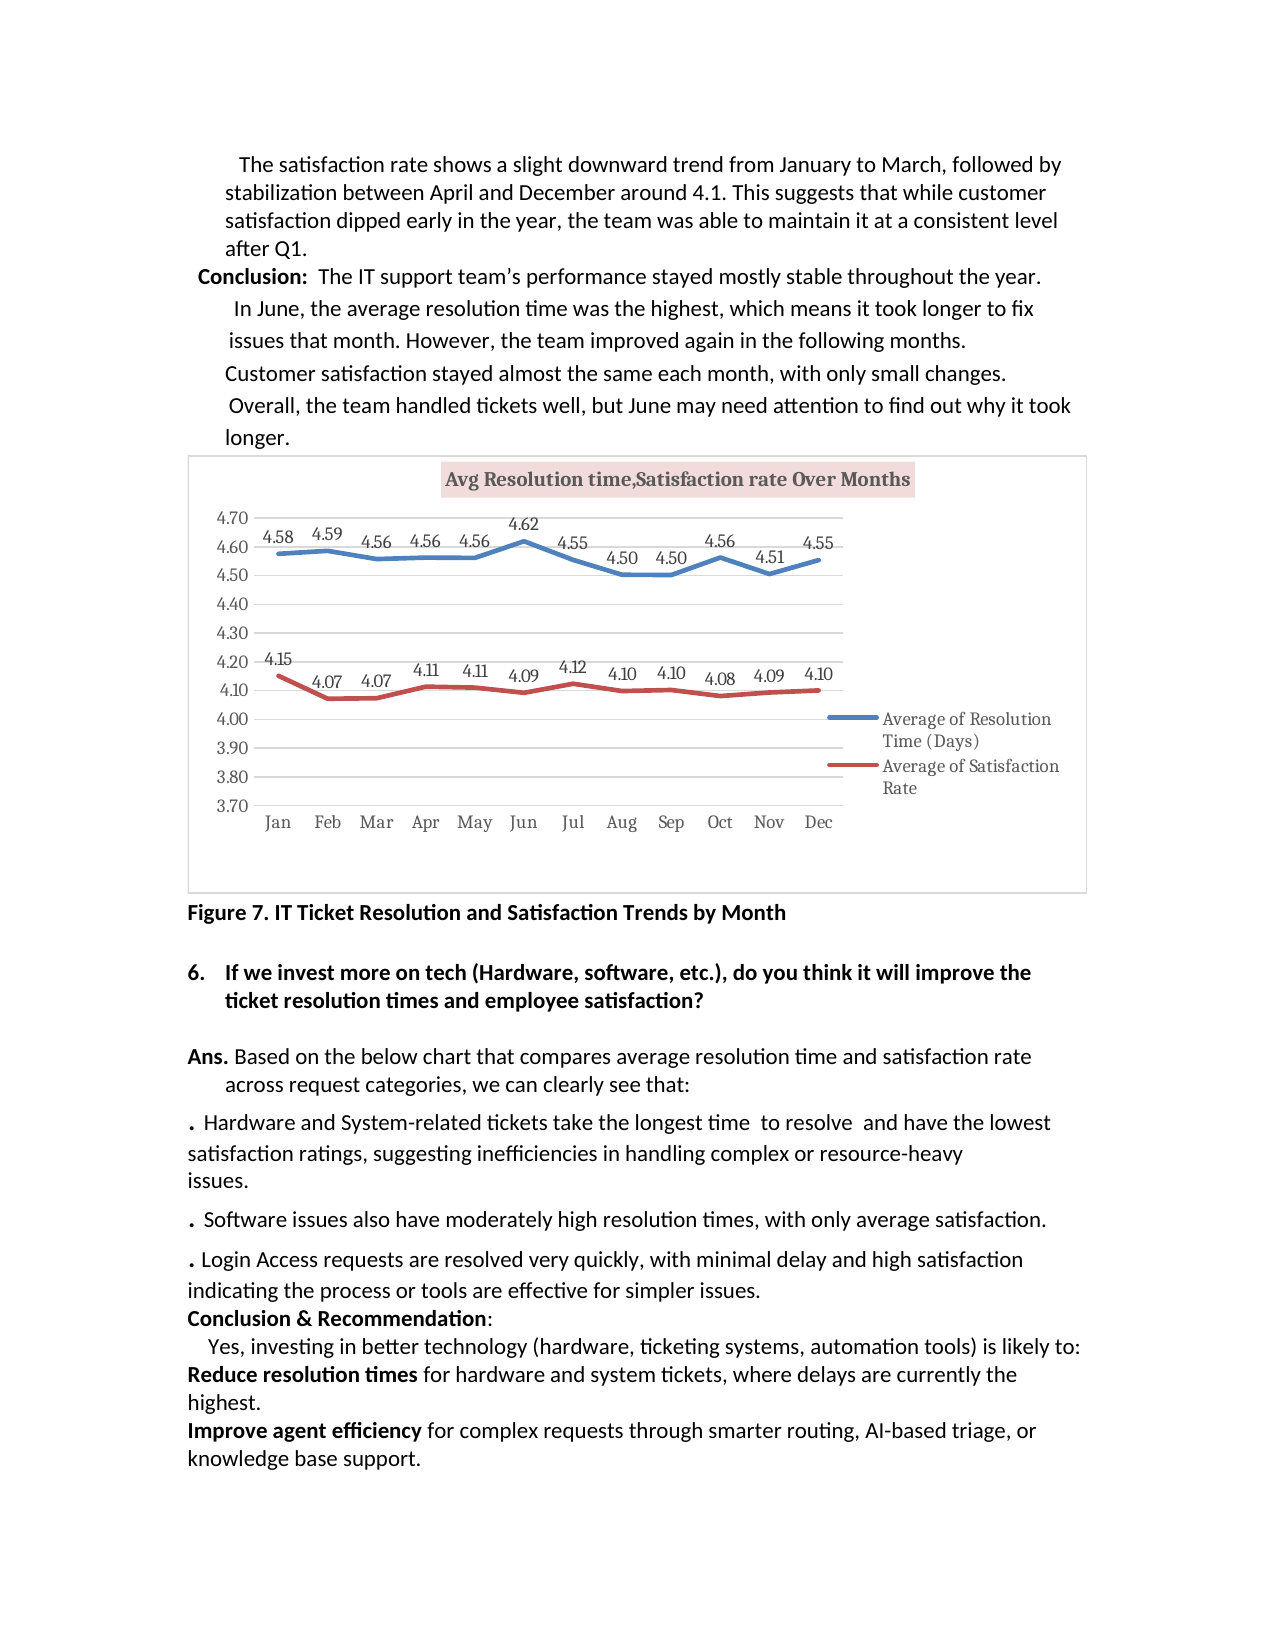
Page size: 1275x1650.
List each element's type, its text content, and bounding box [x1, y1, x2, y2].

list Figure 7. IT Ticket Resolution and Satisfaction Trends by Month [187, 898, 1087, 926]
list Ans. Based on the below chart that compares average resolution time and satisfaction rate across request categories, we can clearly see that: [187, 1042, 1087, 1098]
list Conclusion: The IT support team’s performance stayed mostly stable throughout the year. [187, 262, 1087, 290]
list highest. [187, 1388, 1087, 1416]
list knowledge base support. [187, 1444, 1087, 1472]
list Overall, the team handled tickets well, but June may need attention to find out why it took longer. [187, 391, 1087, 451]
list . Hardware and System-related tickets take the longest time to resolve and have the lowest [187, 1098, 1087, 1139]
list satisfaction ratings, suggesting inefficiencies in handling complex or resource-heavy [187, 1139, 1087, 1167]
list Improve agent efficiency for complex requests through smarter routing, AI-based triage, or [187, 1416, 1087, 1444]
list The satisfaction rate shows a slight downward trend from January to March, followed by stabilization between April and December around 4.1. This suggests that while customer satisfaction dipped early in the year, the team was able to maintain it at a consistent level after Q1. [187, 150, 1087, 262]
list If we invest more on tech (Hardware, software, etc.), do you think it will improve the ticket resolution times and employee satisfaction? [187, 958, 1087, 1014]
list Conclusion & Recommendation: [187, 1304, 1087, 1332]
list Reduce resolution times for hardware and system tickets, where delays are currently the [187, 1360, 1087, 1388]
list issues. [187, 1167, 1087, 1195]
list indicating the process or tools are effective for simpler issues. [187, 1276, 1087, 1304]
list In June, the average resolution time was the highest, which means it took longer to fix [187, 294, 1087, 322]
list . Login Access requests are resolved very quickly, with minimal delay and high satisfaction [187, 1235, 1087, 1276]
list Customer satisfaction stayed almost the same each month, with only small changes. [225, 359, 1087, 387]
list . Software issues also have moderately high resolution times, with only average satisfaction. [187, 1195, 1087, 1235]
list issues that month. However, the team improved again in the following months. [187, 326, 1087, 354]
list Yes, investing in better technology (hardware, ticketing systems, automation tools) is likely to: [187, 1332, 1087, 1360]
